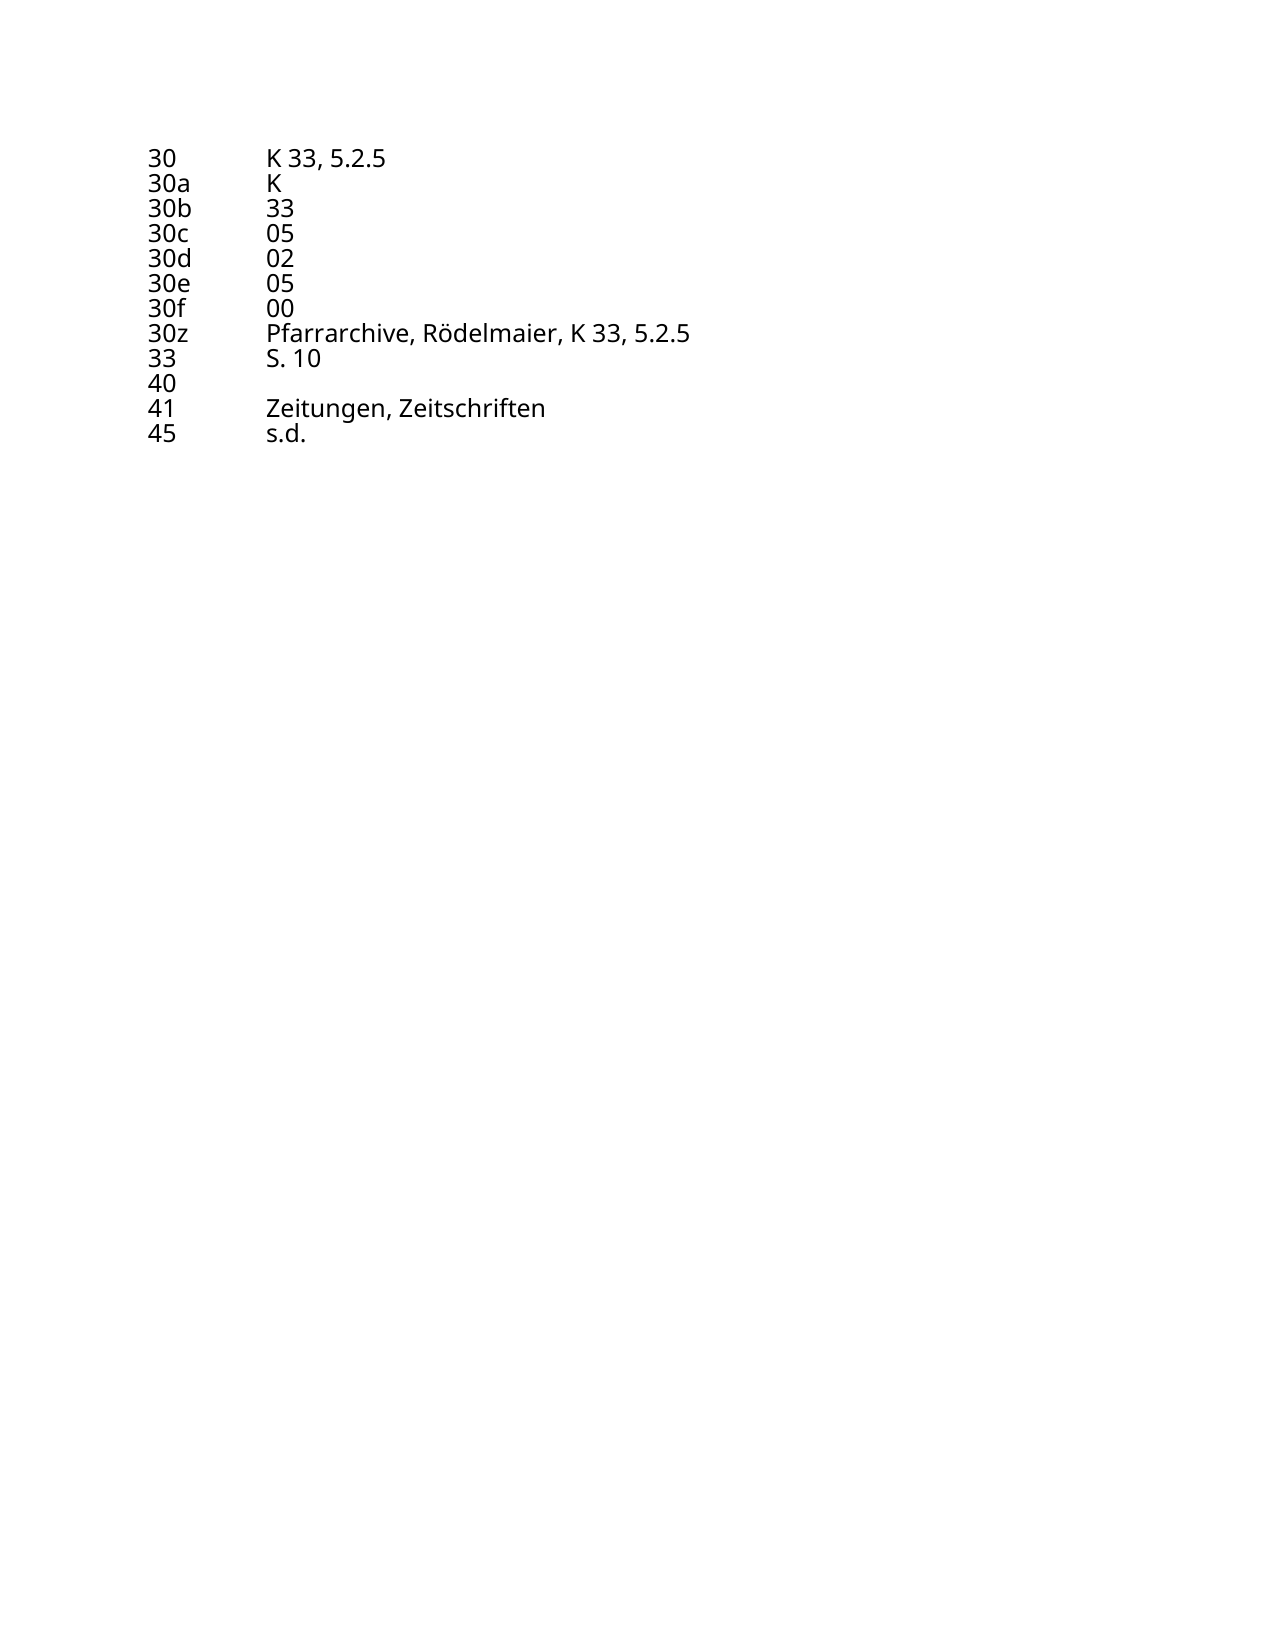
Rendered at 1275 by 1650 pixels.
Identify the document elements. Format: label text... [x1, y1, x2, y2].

text 30d 02 [148, 248, 1127, 273]
text 41 s[Zeitungen]s, s[Zeitschriften]s [148, 398, 1127, 423]
text 30b 33 [148, 198, 1127, 223]
text 30e 05 [148, 273, 1127, 298]
text 30f 00 [148, 298, 1127, 323]
text 33 S. 10 [148, 348, 1127, 373]
text 30a K [148, 173, 1127, 198]
text 40 <-> [148, 373, 1127, 398]
text 30 K 33, 5.2.5 [148, 148, 1127, 173]
text 30z Pfarrarchive, Rödelmaier, K 33, 5.2.5 [148, 323, 1127, 348]
text 45 s.d. [148, 423, 1127, 448]
text 30c 05 [148, 223, 1127, 248]
